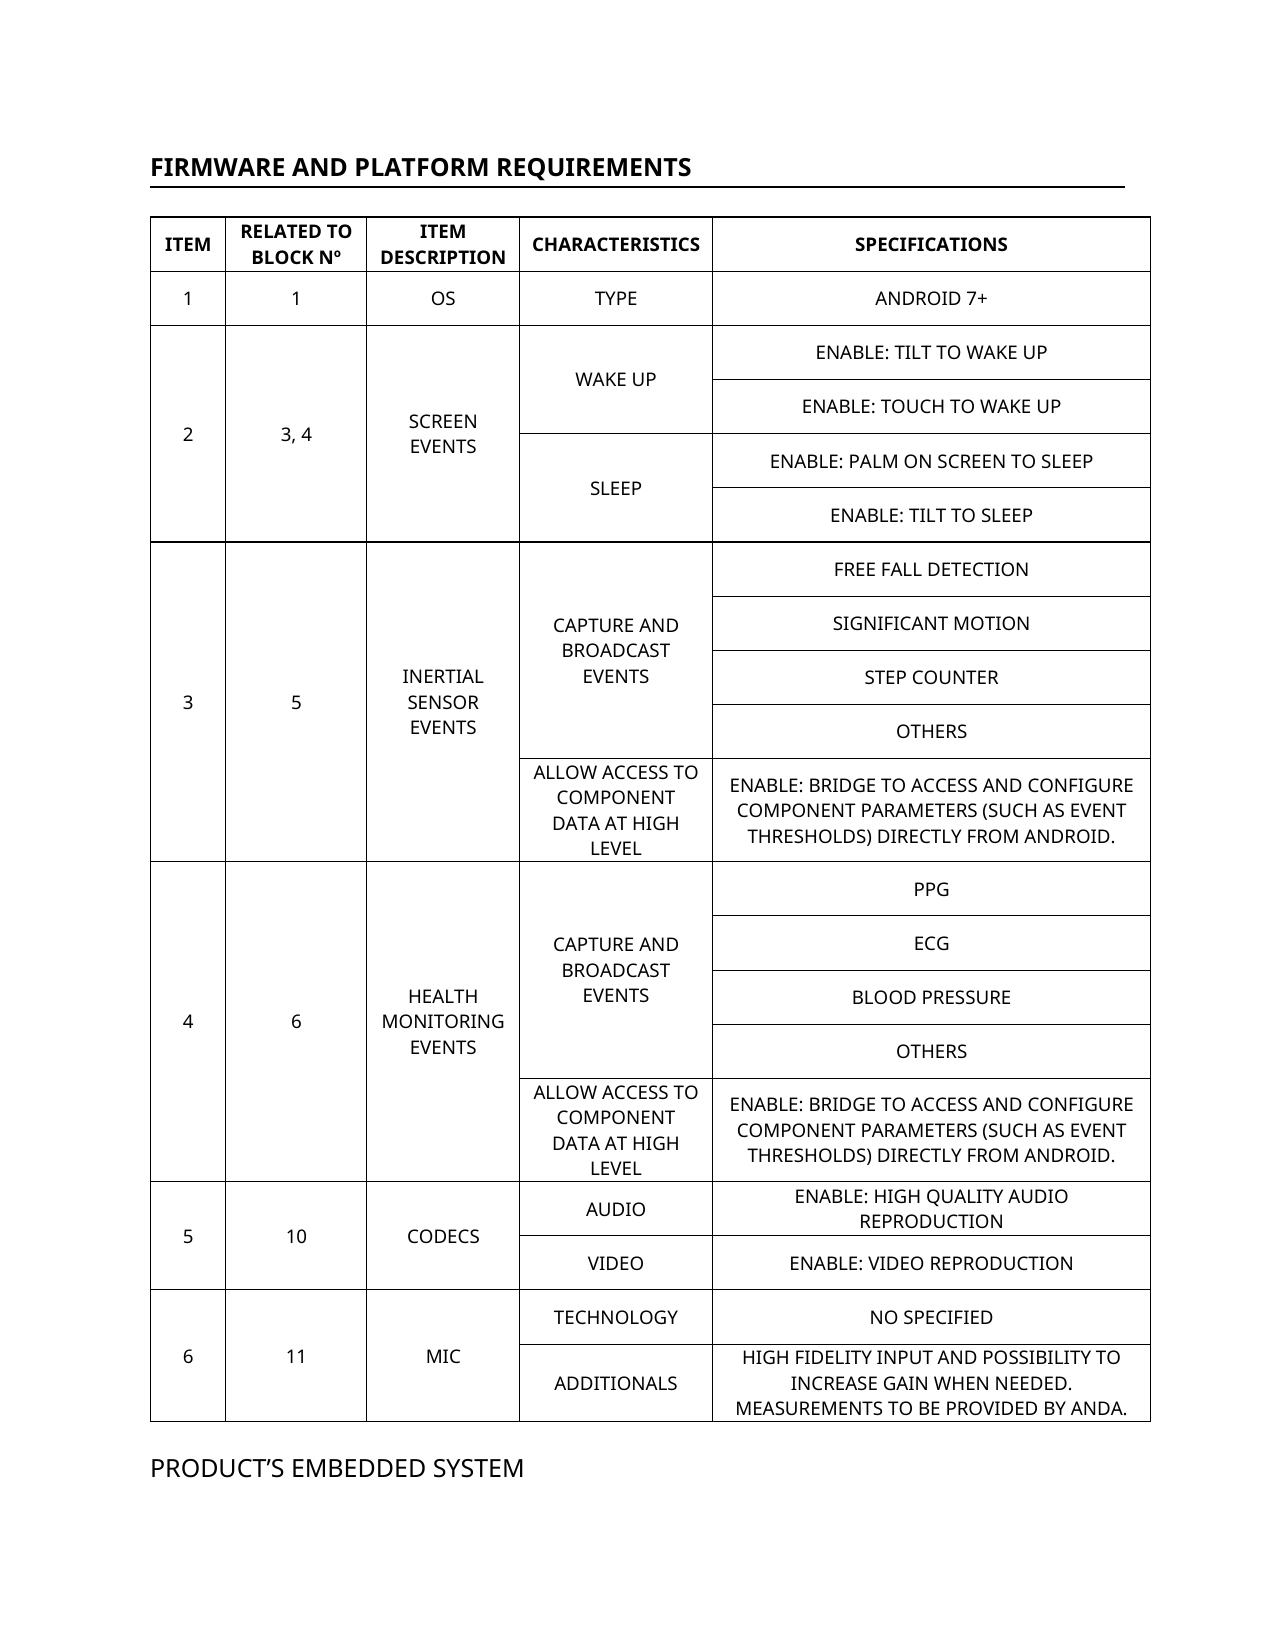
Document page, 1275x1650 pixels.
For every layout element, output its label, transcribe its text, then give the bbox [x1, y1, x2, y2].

table_cell 4 [151, 862, 225, 1181]
table_cell 5 [226, 543, 366, 861]
table_cell HEALTH MONITORING EVENTS [367, 862, 519, 1181]
table_cell 6 [151, 1290, 225, 1421]
table_cell 6 [226, 862, 366, 1181]
table_cell WAKE UP [520, 326, 712, 433]
table_cell AUDIO [520, 1182, 712, 1235]
table_cell OS [367, 272, 519, 325]
table_cell 3 [151, 543, 225, 861]
table_cell 11 [226, 1290, 366, 1421]
table_cell TYPE [520, 272, 712, 325]
table_cell 1 [151, 272, 225, 325]
table_cell ECG [713, 916, 1150, 969]
table_cell HIGH FIDELITY INPUT AND POSSIBILITY TO INCREASE GAIN WHEN NEEDED. MEASUREMENTS TO BE PROVIDED BY ANDA. [713, 1345, 1150, 1421]
table_cell SLEEP [520, 434, 712, 541]
text FIRMWARE AND PLATFORM REQUIREMENTS [150, 150, 1125, 186]
table_cell ENABLE: TOUCH TO WAKE UP [713, 380, 1150, 433]
table_cell 10 [226, 1182, 366, 1289]
table_cell SIGNIFICANT MOTION [713, 597, 1150, 650]
table_header ITEM [151, 218, 225, 271]
table_cell CAPTURE AND BROADCAST EVENTS [520, 862, 712, 1078]
table_cell OTHERS [713, 1025, 1150, 1078]
table_cell 2 [151, 326, 225, 541]
table_cell SCREEN EVENTS [367, 326, 519, 541]
table_cell VIDEO [520, 1236, 712, 1289]
table_header CHARACTERISTICS [520, 218, 712, 271]
table_cell 1 [226, 272, 366, 325]
table_cell NO SPECIFIED [713, 1290, 1150, 1343]
table_cell FREE FALL DETECTION [713, 543, 1150, 596]
table_cell ADDITIONALS [520, 1345, 712, 1421]
text PRODUCT’S EMBEDDED SYSTEM [150, 1451, 1125, 1485]
table_cell ALLOW ACCESS TO COMPONENT DATA AT HIGH LEVEL [520, 1079, 712, 1181]
table_cell ENABLE: TILT TO SLEEP [713, 488, 1150, 541]
table_cell ENABLE: VIDEO REPRODUCTION [713, 1236, 1150, 1289]
table_header ITEM DESCRIPTION [367, 218, 519, 271]
table_cell ENABLE: BRIDGE TO ACCESS AND CONFIGURE COMPONENT PARAMETERS (SUCH AS EVENT THRESHOLDS) DIRECTLY FROM ANDROID. [713, 759, 1150, 861]
table_cell CAPTURE AND BROADCAST EVENTS [520, 543, 712, 758]
table_cell ENABLE: TILT TO WAKE UP [713, 326, 1150, 379]
table_cell PPG [713, 862, 1150, 915]
table_cell ENABLE: PALM ON SCREEN TO SLEEP [713, 434, 1150, 487]
table_cell ENABLE: BRIDGE TO ACCESS AND CONFIGURE COMPONENT PARAMETERS (SUCH AS EVENT THRESHOLDS) DIRECTLY FROM ANDROID. [713, 1079, 1150, 1181]
table_cell ANDROID 7+ [713, 272, 1150, 325]
table_cell INERTIAL SENSOR EVENTS [367, 543, 519, 861]
table_cell MIC [367, 1290, 519, 1421]
table_cell ALLOW ACCESS TO COMPONENT DATA AT HIGH LEVEL [520, 759, 712, 861]
table_cell TECHNOLOGY [520, 1290, 712, 1343]
table_cell STEP COUNTER [713, 651, 1150, 704]
table_cell 5 [151, 1182, 225, 1289]
table_cell ENABLE: HIGH QUALITY AUDIO REPRODUCTION [713, 1182, 1150, 1235]
table_header RELATED TO BLOCK Nº [226, 218, 366, 271]
table_cell BLOOD PRESSURE [713, 971, 1150, 1024]
table_cell 3, 4 [226, 326, 366, 541]
table_header SPECIFICATIONS [713, 218, 1150, 271]
table_cell CODECS [367, 1182, 519, 1289]
table_cell OTHERS [713, 705, 1150, 758]
